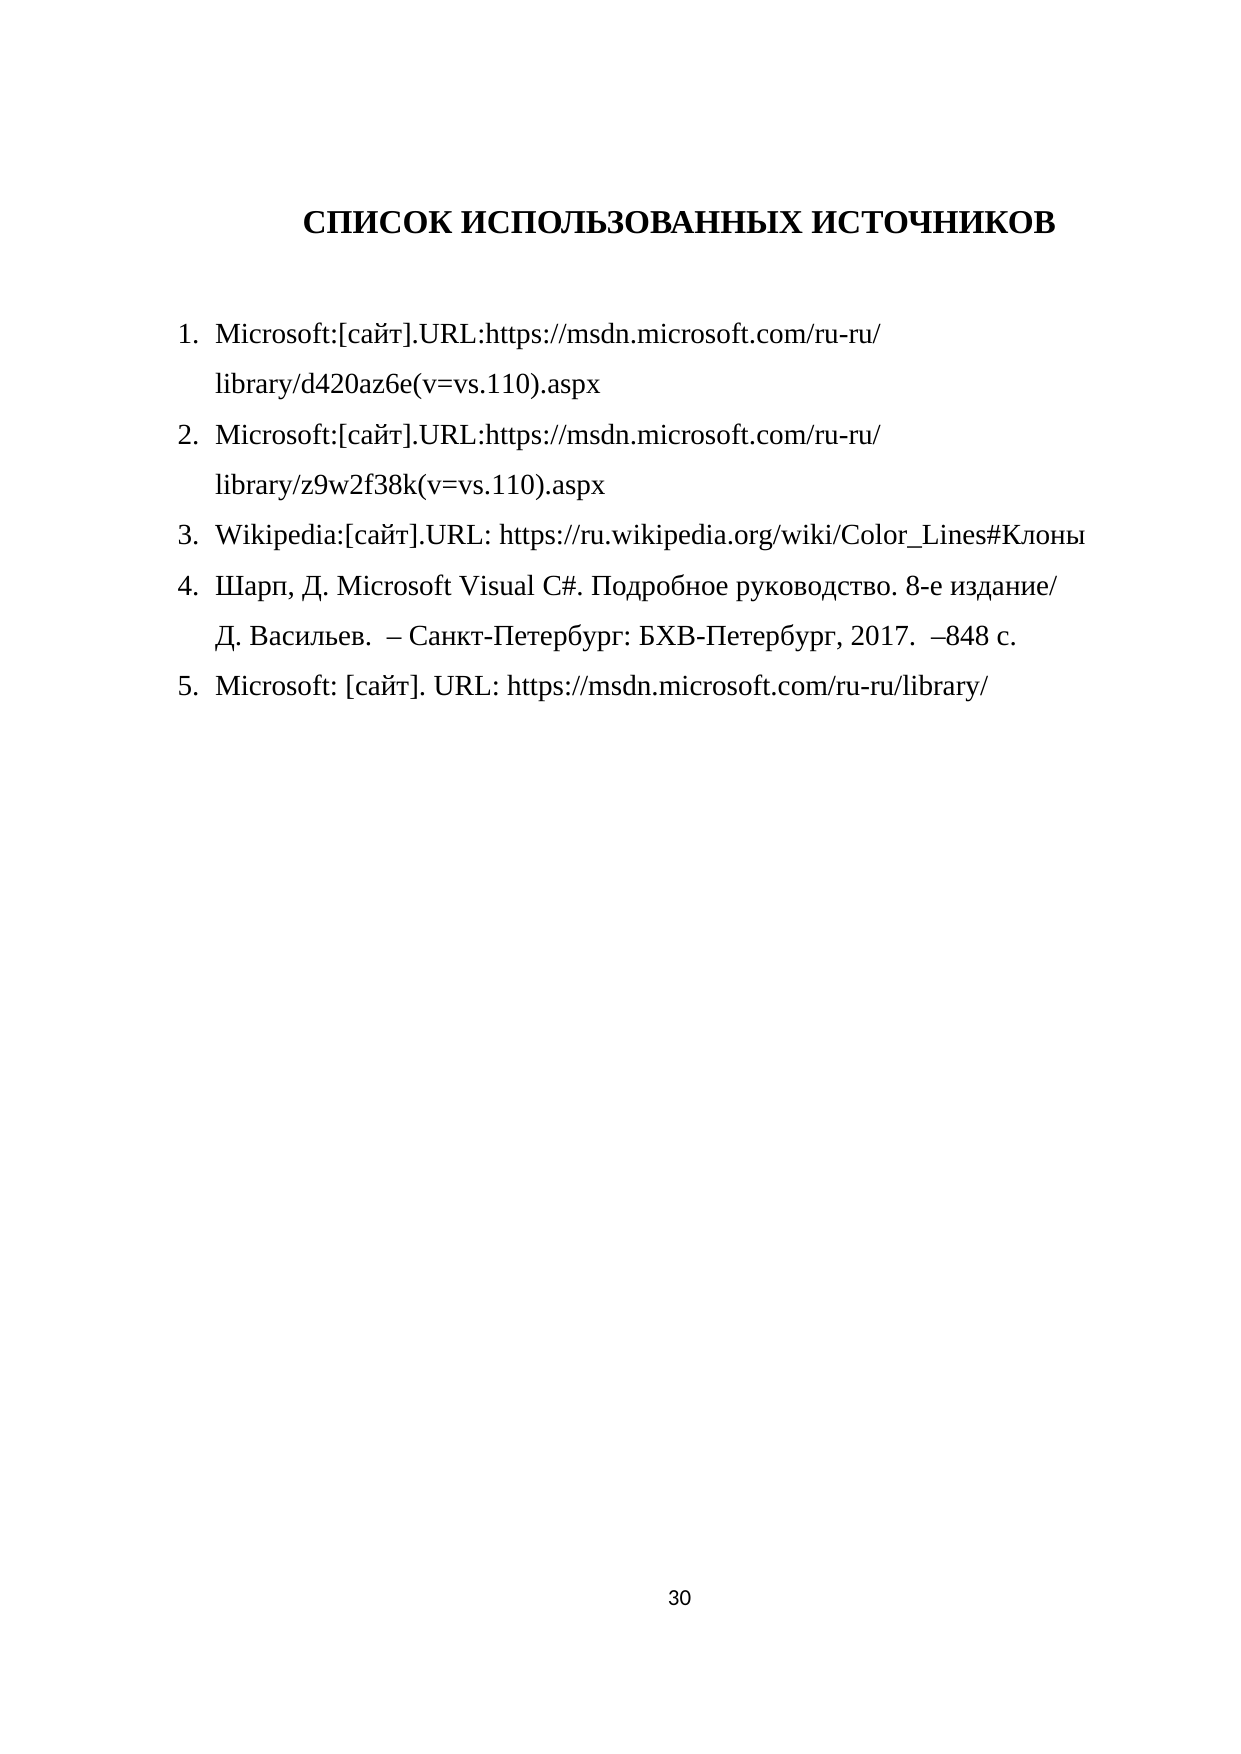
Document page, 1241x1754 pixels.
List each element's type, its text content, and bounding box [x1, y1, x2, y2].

list Microsoft: [сайт]. URL: https://msdn.microsoft.com/ru-ru/library/ [177, 668, 1181, 702]
text Д. Васильев. – Санкт-Петербург: БХВ-Петербург, 2017. –848 c. [215, 618, 1181, 652]
list Microsoft:[сайт].URL:https://msdn.microsoft.com/ru-ru/library/d420az6e(v=vs.110).aspx [177, 316, 1181, 400]
list Wikipedia:[сайт].URL: https://ru.wikipedia.org/wiki/Color_Lines#Клоны [177, 517, 1181, 551]
list Microsoft:[сайт].URL:https://msdn.microsoft.com/ru-ru/library/z9w2f38k(v=vs.110).aspx [177, 417, 1181, 501]
text СПИСОК ИСПОЛЬЗОВАННЫХ ИСТОЧНИКОВ [177, 204, 1181, 241]
list Шарп, Д. Microsoft Visual С#. Подробное руководство. 8-е издание/ [177, 568, 1181, 601]
